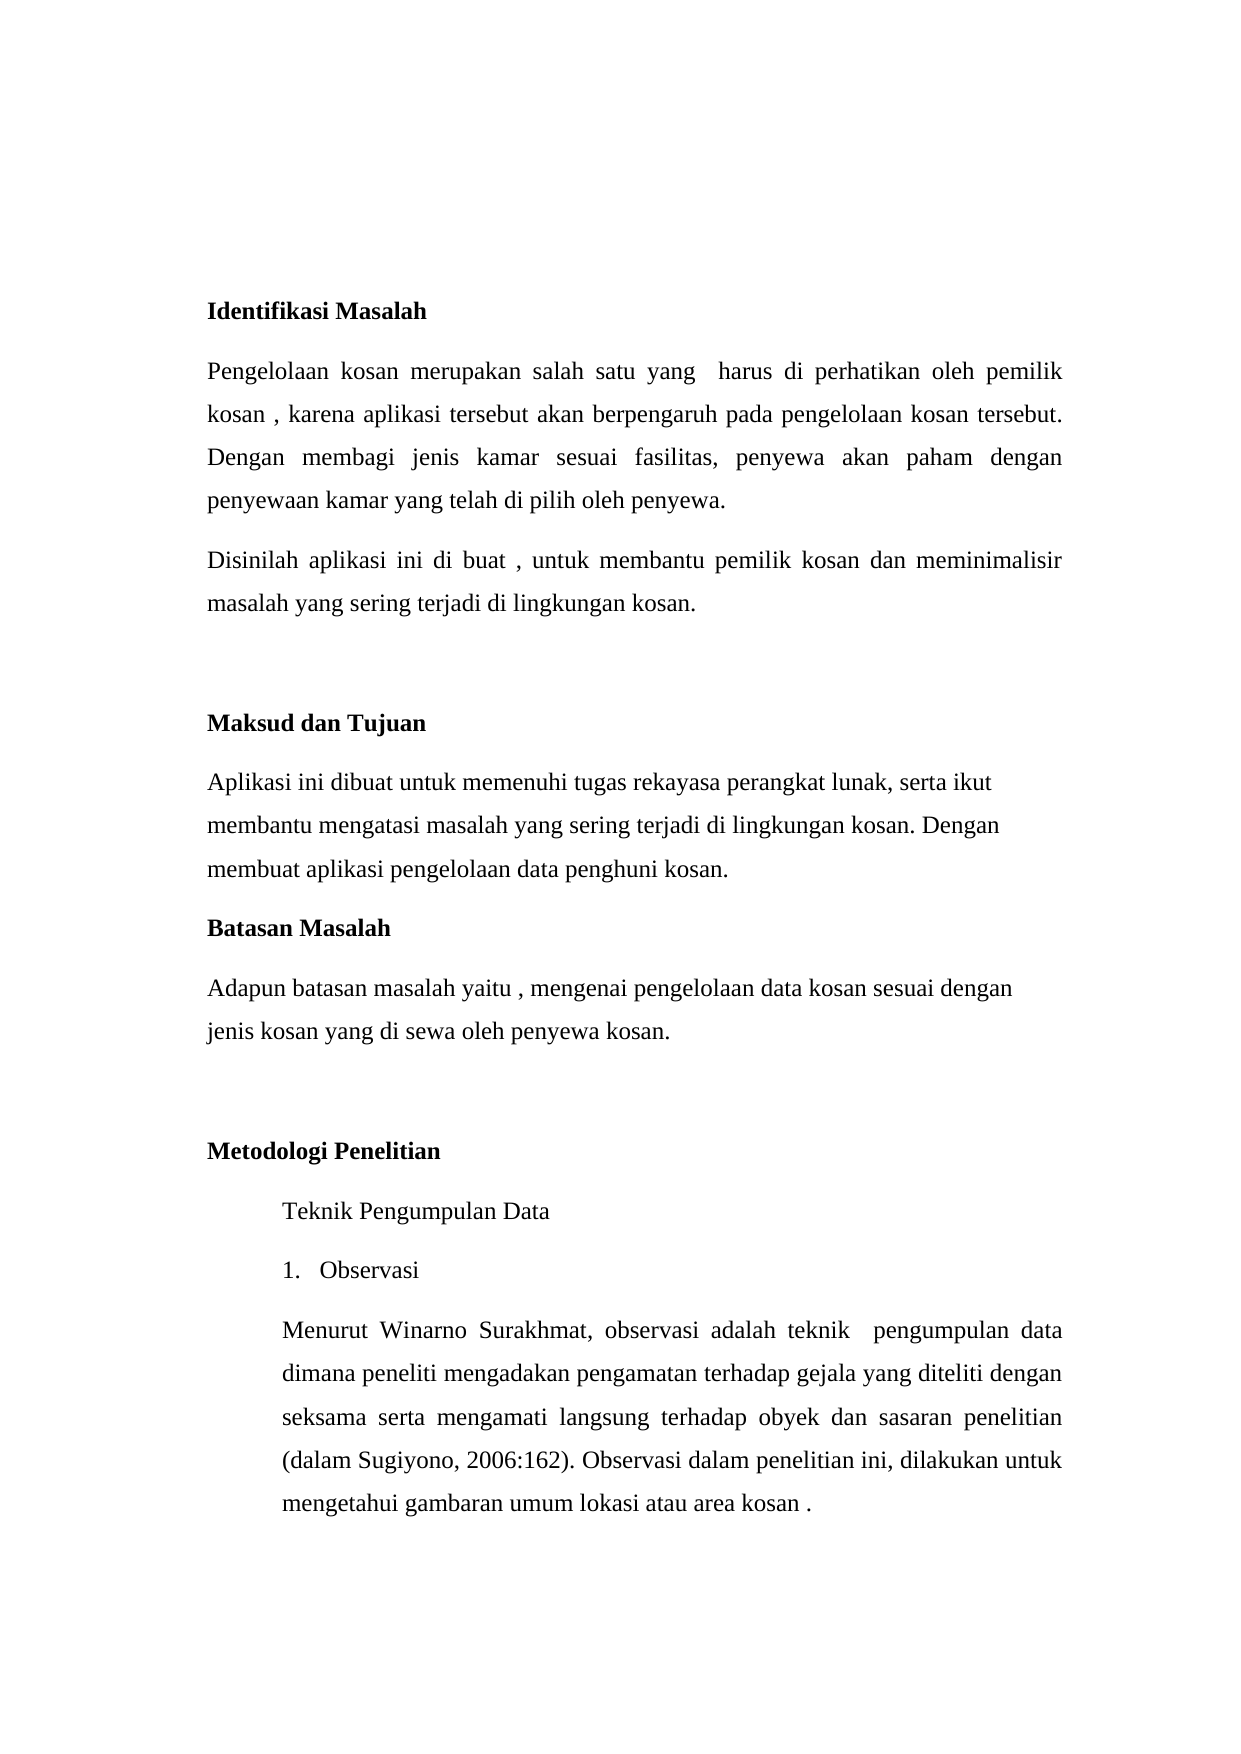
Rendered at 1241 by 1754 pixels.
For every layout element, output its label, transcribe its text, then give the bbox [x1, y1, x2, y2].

text Adapun batasan masalah yaitu , mengenai pengelolaan data kosan sesuai dengan jenis kosan yang di sewa oleh penyewa kosan. [207, 973, 1063, 1045]
text Identifikasi Masalah [207, 296, 1063, 325]
text Teknik Pengumpulan Data [207, 1196, 1063, 1224]
text Menurut Winarno Surakhmat, observasi adalah teknik pengumpulan data dimana peneliti mengadakan pengamatan terhadap gejala yang diteliti dengan seksama serta mengamati langsung terhadap obyek dan sasaran penelitian (dalam Sugiyono, 2006:162). Observasi dalam penelitian ini, dilakukan untuk mengetahui gambaran umum lokasi atau area kosan . [282, 1315, 1063, 1517]
list Observasi [282, 1256, 1063, 1284]
text Disinilah aplikasi ini di buat , untuk membantu pemilik kosan dan meminimalisir masalah yang sering terjadi di lingkungan kosan. [207, 545, 1063, 617]
text Pengelolaan kosan merupakan salah satu yang harus di perhatikan oleh pemilik kosan , karena aplikasi tersebut akan berpengaruh pada pengelolaan kosan tersebut. Dengan membagi jenis kamar sesuai fasilitas, penyewa akan paham dengan penyewaan kamar yang telah di pilih oleh penyewa. [207, 356, 1063, 514]
text Metodologi Penelitian [207, 1136, 1063, 1165]
text Aplikasi ini dibuat untuk memenuhi tugas rekayasa perangkat lunak, serta ikut membantu mengatasi masalah yang sering terjadi di lingkungan kosan. Dengan membuat aplikasi pengelolaan data penghuni kosan. [207, 767, 1063, 882]
text Maksud dan Tujuan [207, 708, 1063, 736]
text Batasan Masalah [207, 913, 1063, 942]
